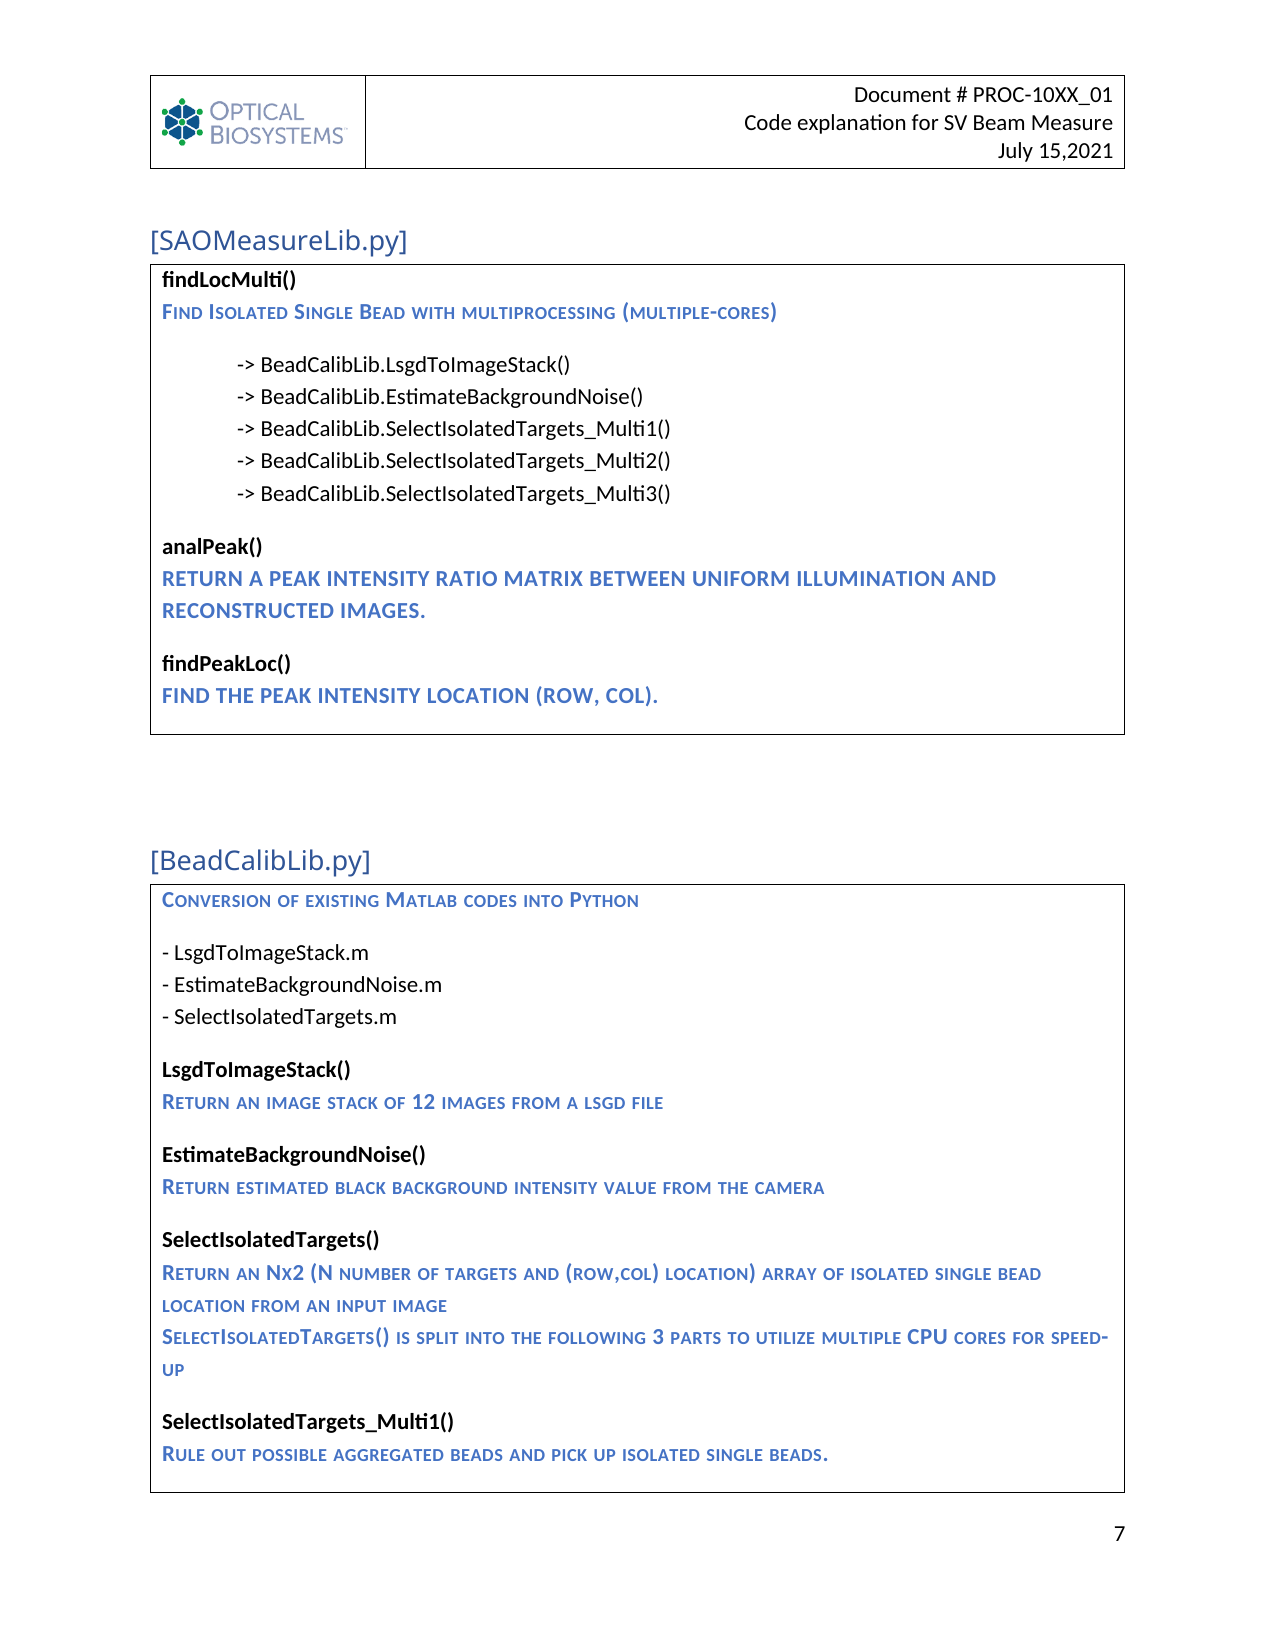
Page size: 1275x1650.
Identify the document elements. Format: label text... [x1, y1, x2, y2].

subtitle [SAOMeasureLib.py] [150, 221, 1125, 258]
picture [161, 98, 348, 146]
subtitle [BeadCalibLib.py] [150, 841, 1125, 878]
table_header findLocMulti() Find Isolated Single Bead with multiprocessing (multiple-cores) -> BeadCalibLib.LsgdToImageStack() -> BeadCalibLib.EstimateBackgroundNoise() -> BeadCalibLib.SelectIsolatedTargets_Multi1() -> BeadCalibLib.SelectIsolatedTargets_Multi2() -> BeadCalibLib.SelectIsolatedTargets_Multi3() analPeak() RETURN A PEAK INTENSITY RATIO MATRIX BETWEEN UNIFORM ILLUMINATION AND RECONSTRUCTED IMAGES. findPeakLoc() FIND THE PEAK INTENSITY LOCATION (ROW, COL). [151, 265, 1124, 734]
